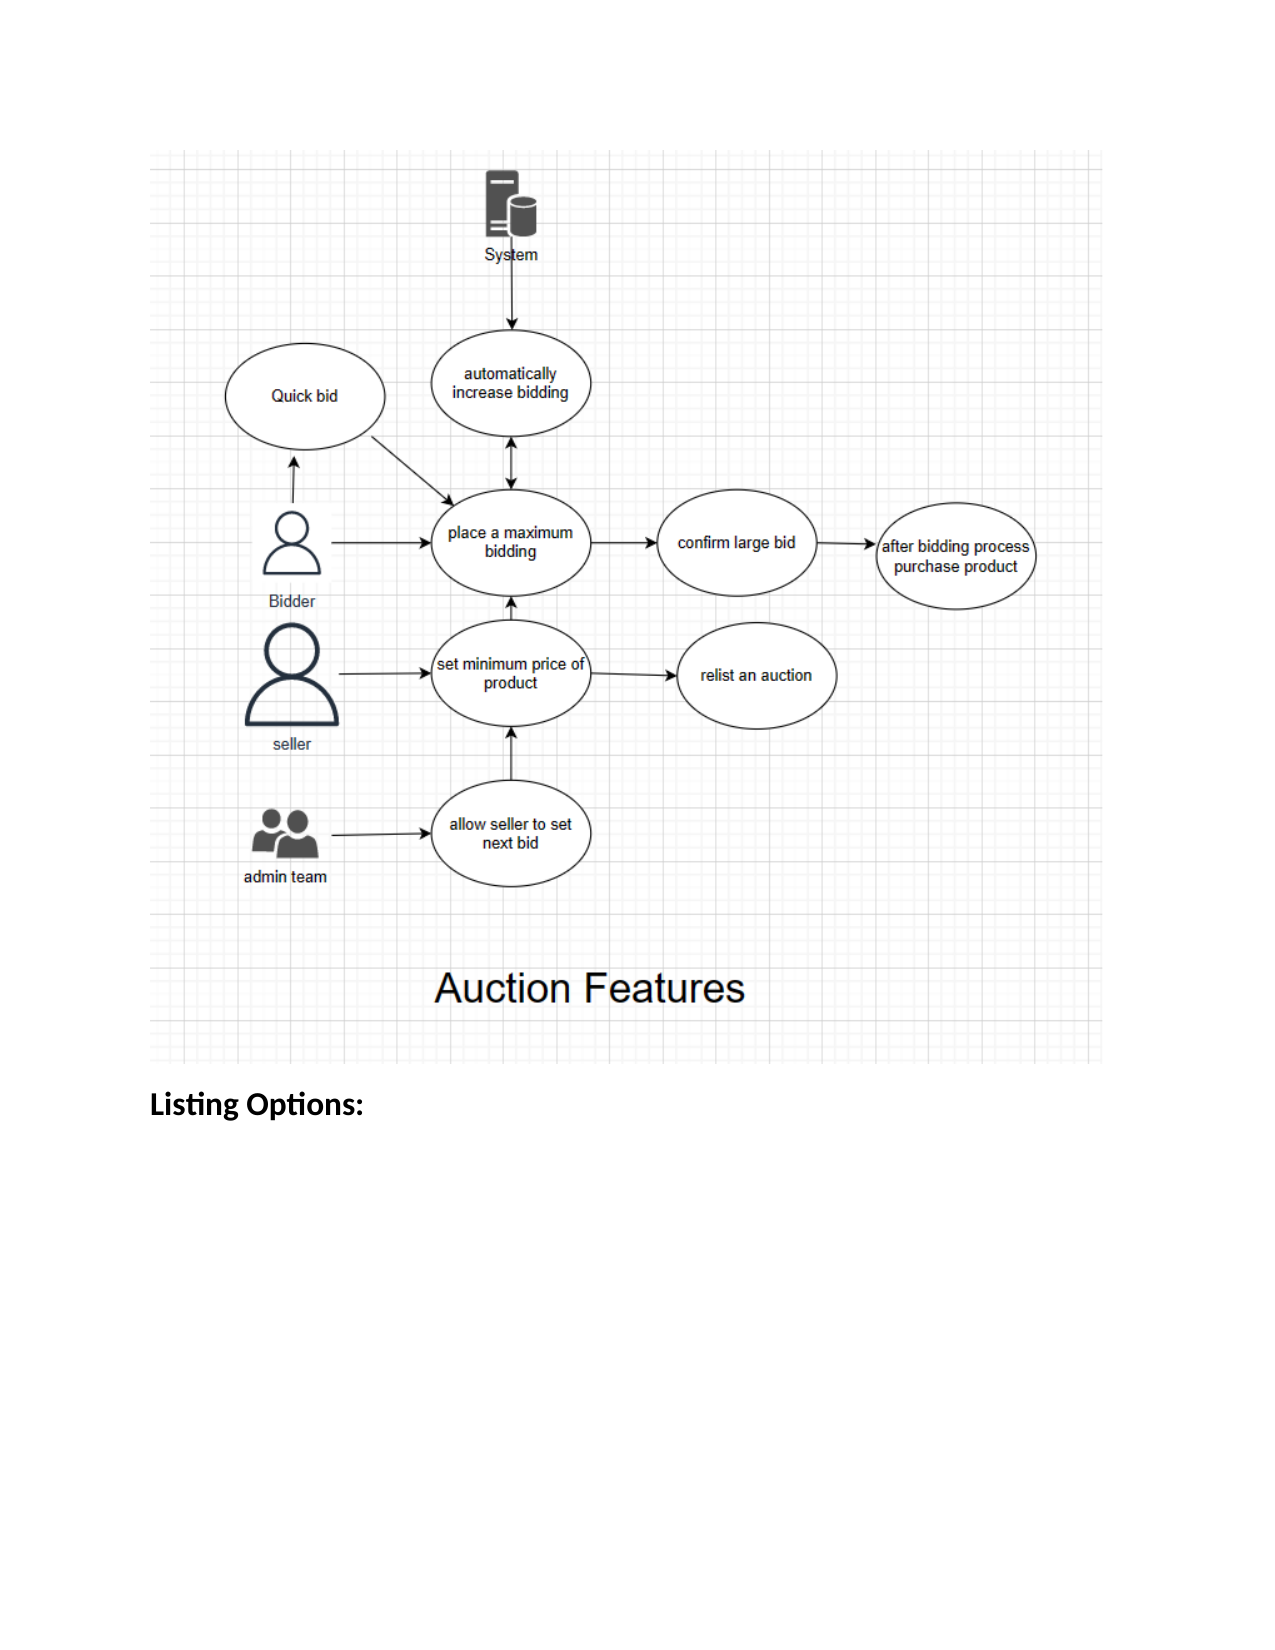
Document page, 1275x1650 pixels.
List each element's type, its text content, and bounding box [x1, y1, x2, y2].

text Listing Options: [150, 1083, 1125, 1123]
picture [150, 150, 1103, 1064]
